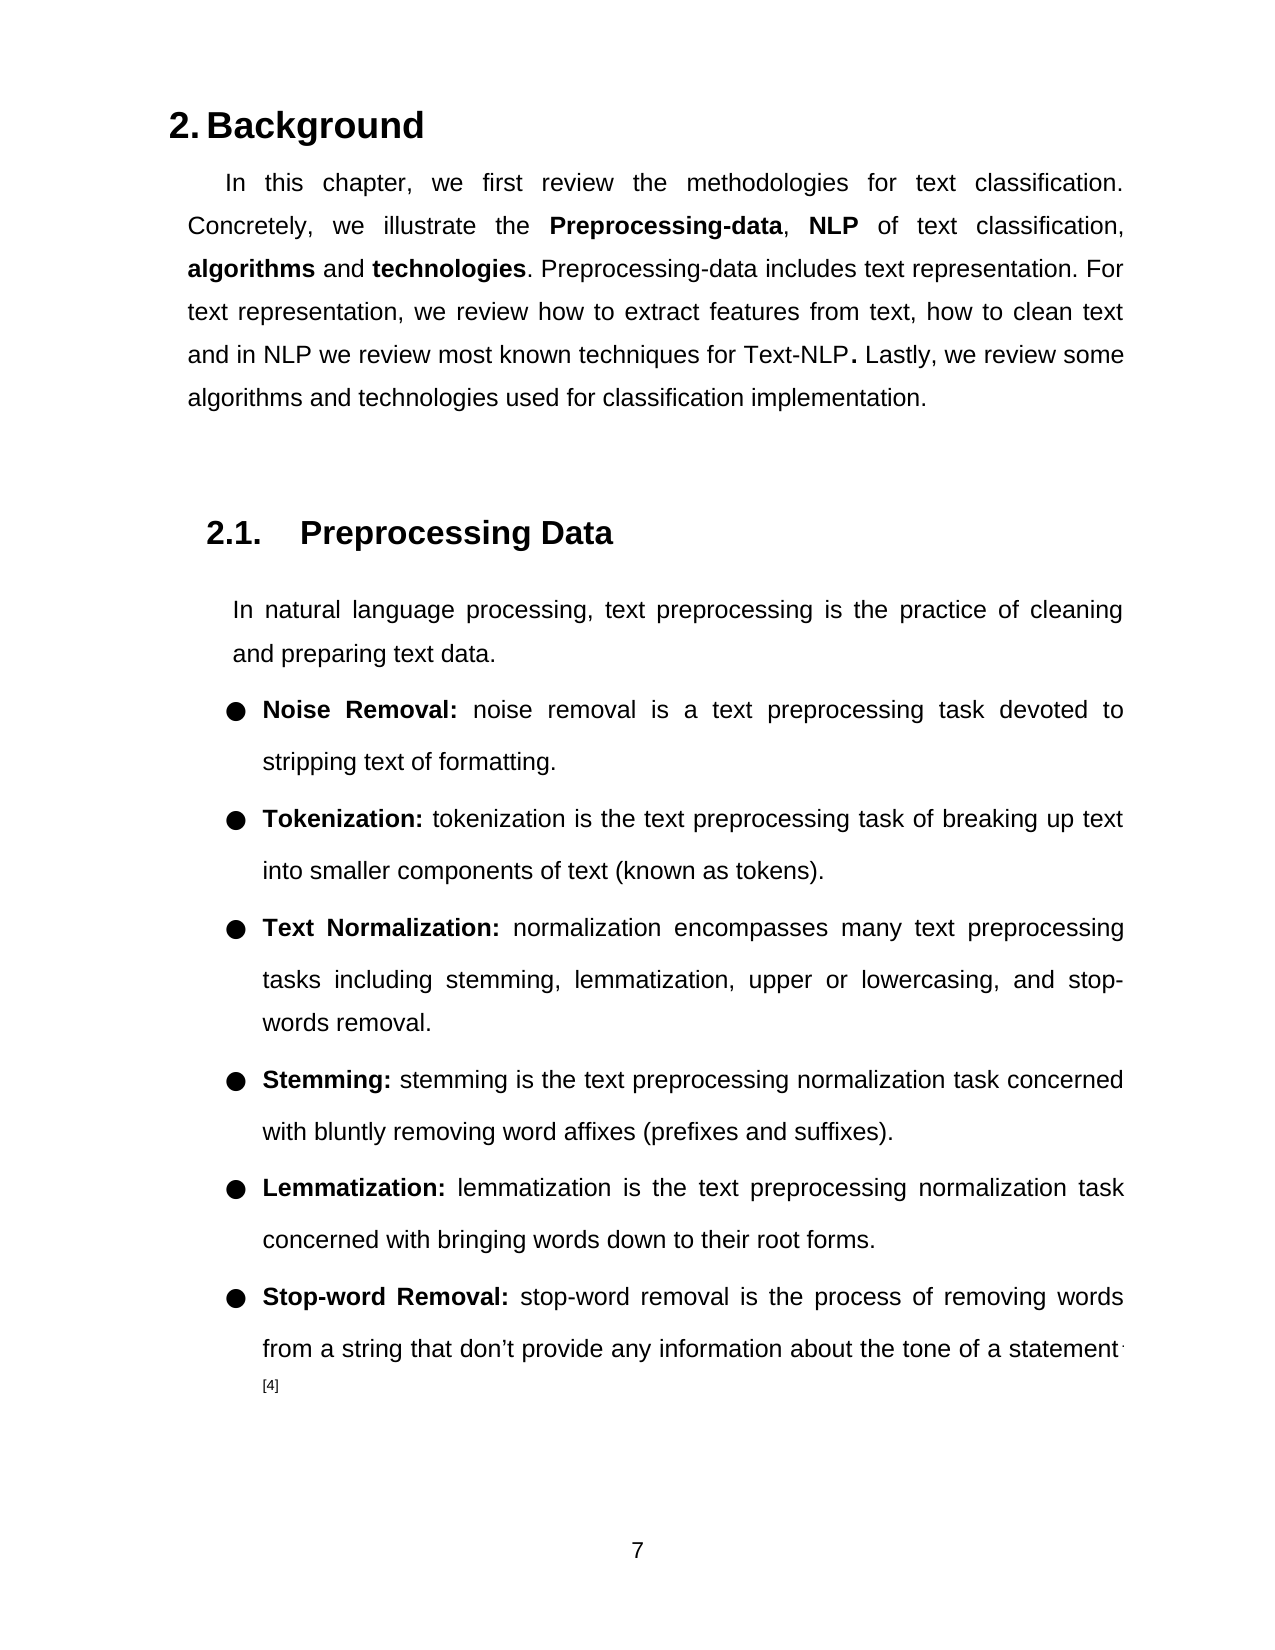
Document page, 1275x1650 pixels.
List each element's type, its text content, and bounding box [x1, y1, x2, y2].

list Tokenization: tokenization is the text preprocessing task of breaking up text into smaller components of text (known as tokens). [225, 790, 1125, 885]
list Noise Removal: noise removal is a text preprocessing task devoted to stripping text of formatting. [225, 682, 1125, 776]
subtitle Preprocessing Data [206, 513, 1125, 551]
list Text Normalization: normalization encompasses many text preprocessing tasks including stemming, lemmatization, upper or lowercasing, and stop-words removal. [225, 899, 1125, 1037]
list Stemming: stemming is the text preprocessing normalization task concerned with bluntly removing word affixes (prefixes and suffixes). [225, 1051, 1125, 1145]
text In this chapter, we first review the methodologies for text classification. Concretely, we illustrate the Preprocessing-data, NLP of text classification, algorithms and technologies. Preprocessing-data includes text representation. For text representation, we review how to extract features from text, how to clean text and in NLP we review most known techniques for Text-NLP. Lastly, we review some algorithms and technologies used for classification implementation. [187, 168, 1125, 412]
list Lemmatization: lemmatization is the text preprocessing normalization task concerned with bringing words down to their root forms. [225, 1160, 1125, 1254]
text In natural language processing, text preprocessing is the practice of cleaning and preparing text data. [232, 595, 1125, 667]
list Stop-word Removal: stop-word removal is the process of removing words from a string that don’t provide any information about the tone of a statement.[4] [225, 1268, 1125, 1406]
subtitle Background [169, 103, 1125, 146]
